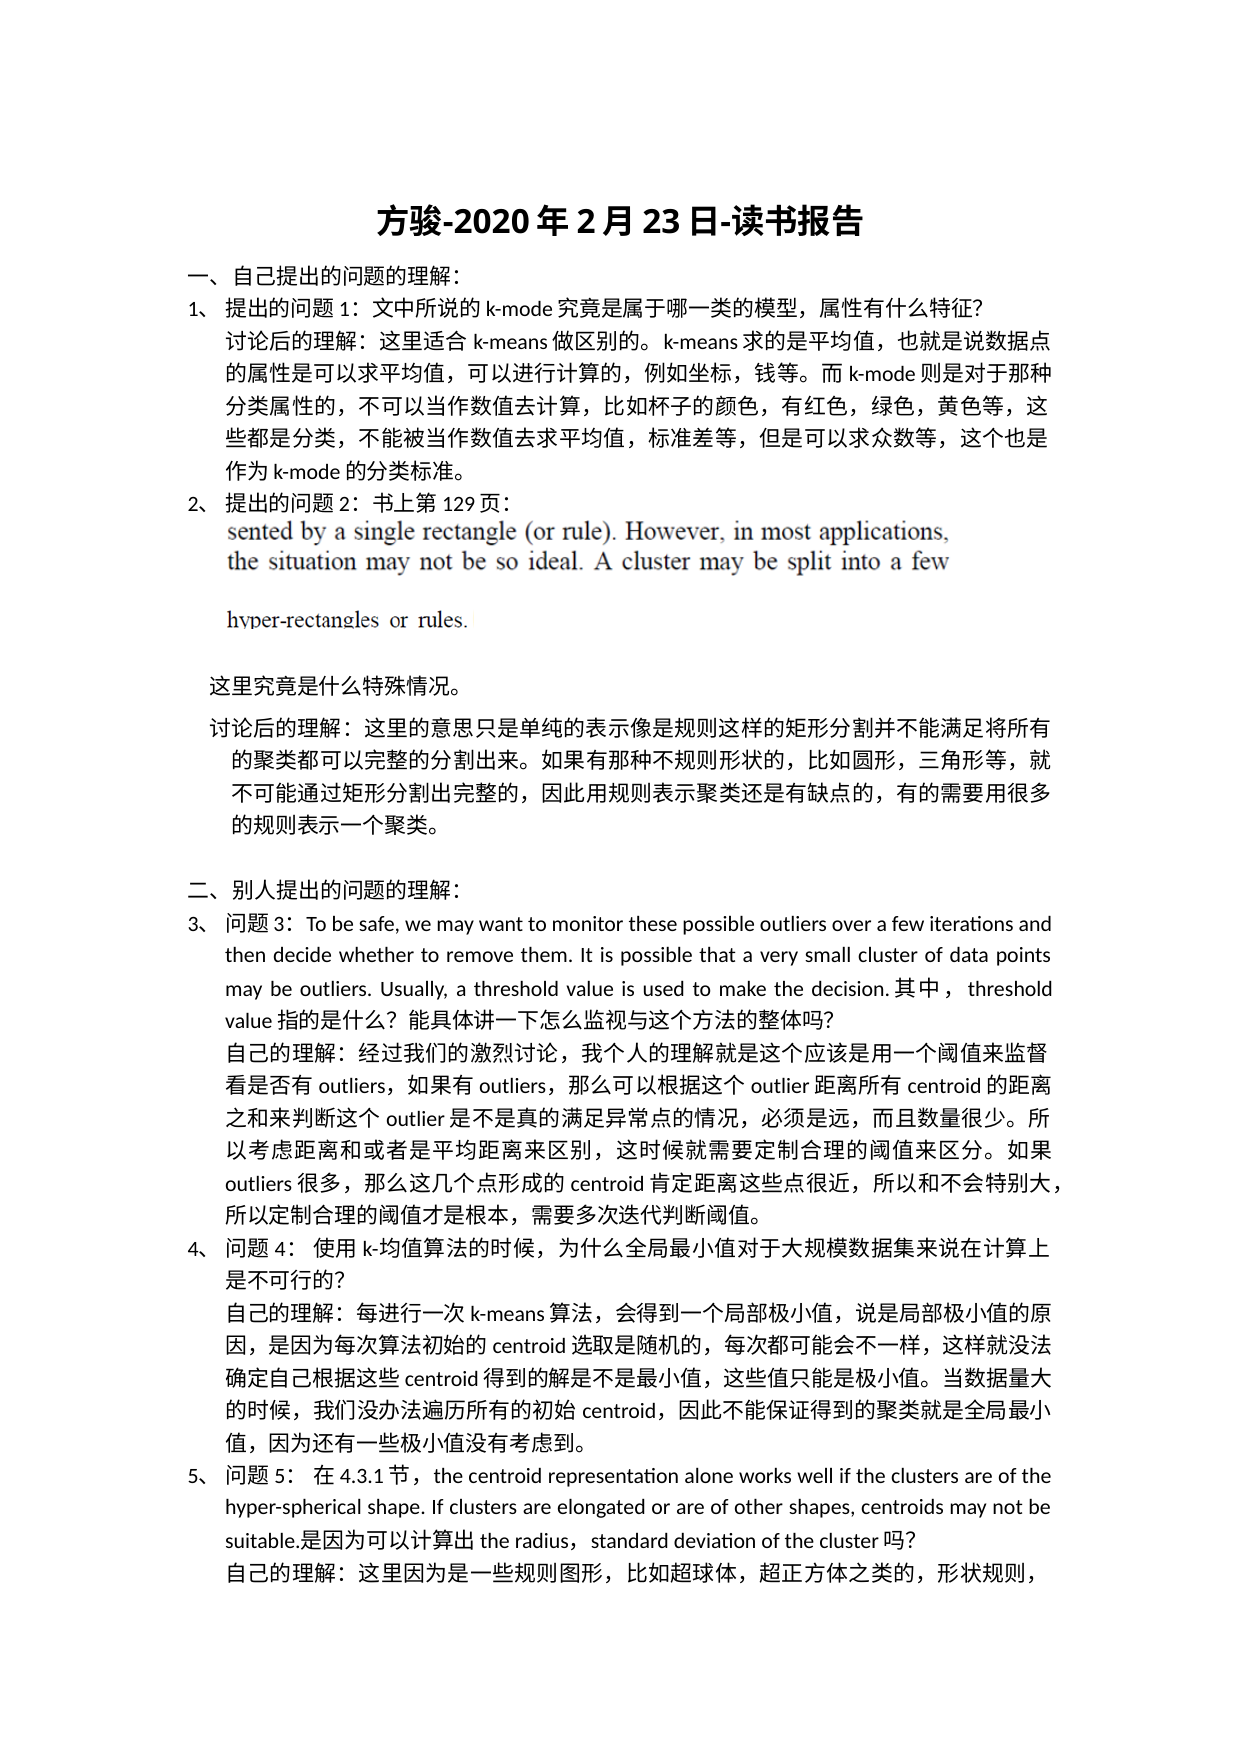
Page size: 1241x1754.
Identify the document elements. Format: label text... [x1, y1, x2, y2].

text 讨论后的理解：这里的意思只是单纯的表示像是规则这样的矩形分割并不能满足将所有的聚类都可以完整的分割出来。如果有那种不规则形状的，比如圆形，三角形等，就不可能通过矩形分割出完整的，因此用规则表示聚类还是有缺点的，有的需要用很多的规则表示一个聚类。 [187, 711, 1053, 841]
picture [212, 593, 474, 629]
list 提出的问题2：书上第129页： [187, 486, 1053, 518]
text 这里究竟是什么特殊情况。 [187, 669, 1053, 701]
list 提出的问题1：文中所说的k-mode究竟是属于哪一类的模型，属性有什么特征？ [187, 291, 1053, 323]
list 别人提出的问题的理解： [187, 873, 1053, 906]
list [225, 1556, 1053, 1588]
title 方骏-2020年2月23日-读书报告 [187, 187, 1053, 252]
list 自己提出的问题的理解： [187, 258, 1053, 291]
list 自己的理解：每进行一次k-means算法，会得到一个局部极小值，说是局部极小值的原因，是因为每次算法初始的centroid选取是随机的，每次都可能会不一样，这样就没法确定自己根据这些centroid得到的解是不是最小值，这些值只能是极小值。当数据量大的时候，我们没办法遍历所有的初始centroid，因此不能保证得到的聚类就是全局最小值，因为还有一些极小值没有考虑到。 [225, 1296, 1053, 1458]
list 问题4： 使用k-均值算法的时候，为什么全局最小值对于大规模数据集来说在计算上是不可行的？ [187, 1231, 1053, 1296]
list 问题5： 在4.3.1节，the centroid representation alone works well if the clusters are of the hyper-spherical shape. If clusters are elongated or are of other shapes, centroids may not be suitable.是因为可以计算出the radius，standard deviation of the cluster吗？ [187, 1458, 1053, 1556]
list 自己的理解：经过我们的激烈讨论，我个人的理解就是这个应该是用一个阈值来监督看是否有outliers，如果有outliers，那么可以根据这个outlier距离所有centroid的距离之和来判断这个outlier是不是真的满足异常点的情况，必须是远，而且数量很少。所以考虑距离和或者是平均距离来区别，这时候就需要定制合理的阈值来区分。如果outliers很多，那么这几个点形成的centroid肯定距离这些点很近，所以和不会特别大，所以定制合理的阈值才是根本，需要多次迭代判断阈值。 [225, 1036, 1053, 1231]
picture [212, 518, 962, 578]
list 讨论后的理解：这里适合k-means做区别的。k-means求的是平均值，也就是说数据点的属性是可以求平均值，可以进行计算的，例如坐标，钱等。而k-mode则是对于那种分类属性的，不可以当作数值去计算，比如杯子的颜色，有红色，绿色，黄色等，这些都是分类，不能被当作数值去求平均值，标准差等，但是可以求众数等，这个也是作为k-mode的分类标准。 [225, 323, 1053, 486]
list 问题3：To be safe, we may want to monitor these possible outliers over a few iterations and then decide whether to remove them. It is possible that a very small cluster of data points may be outliers. Usually, a threshold value is used to make the decision.其中，threshold value指的是什么？能具体讲一下怎么监视与这个方法的整体吗？ [187, 906, 1053, 1036]
